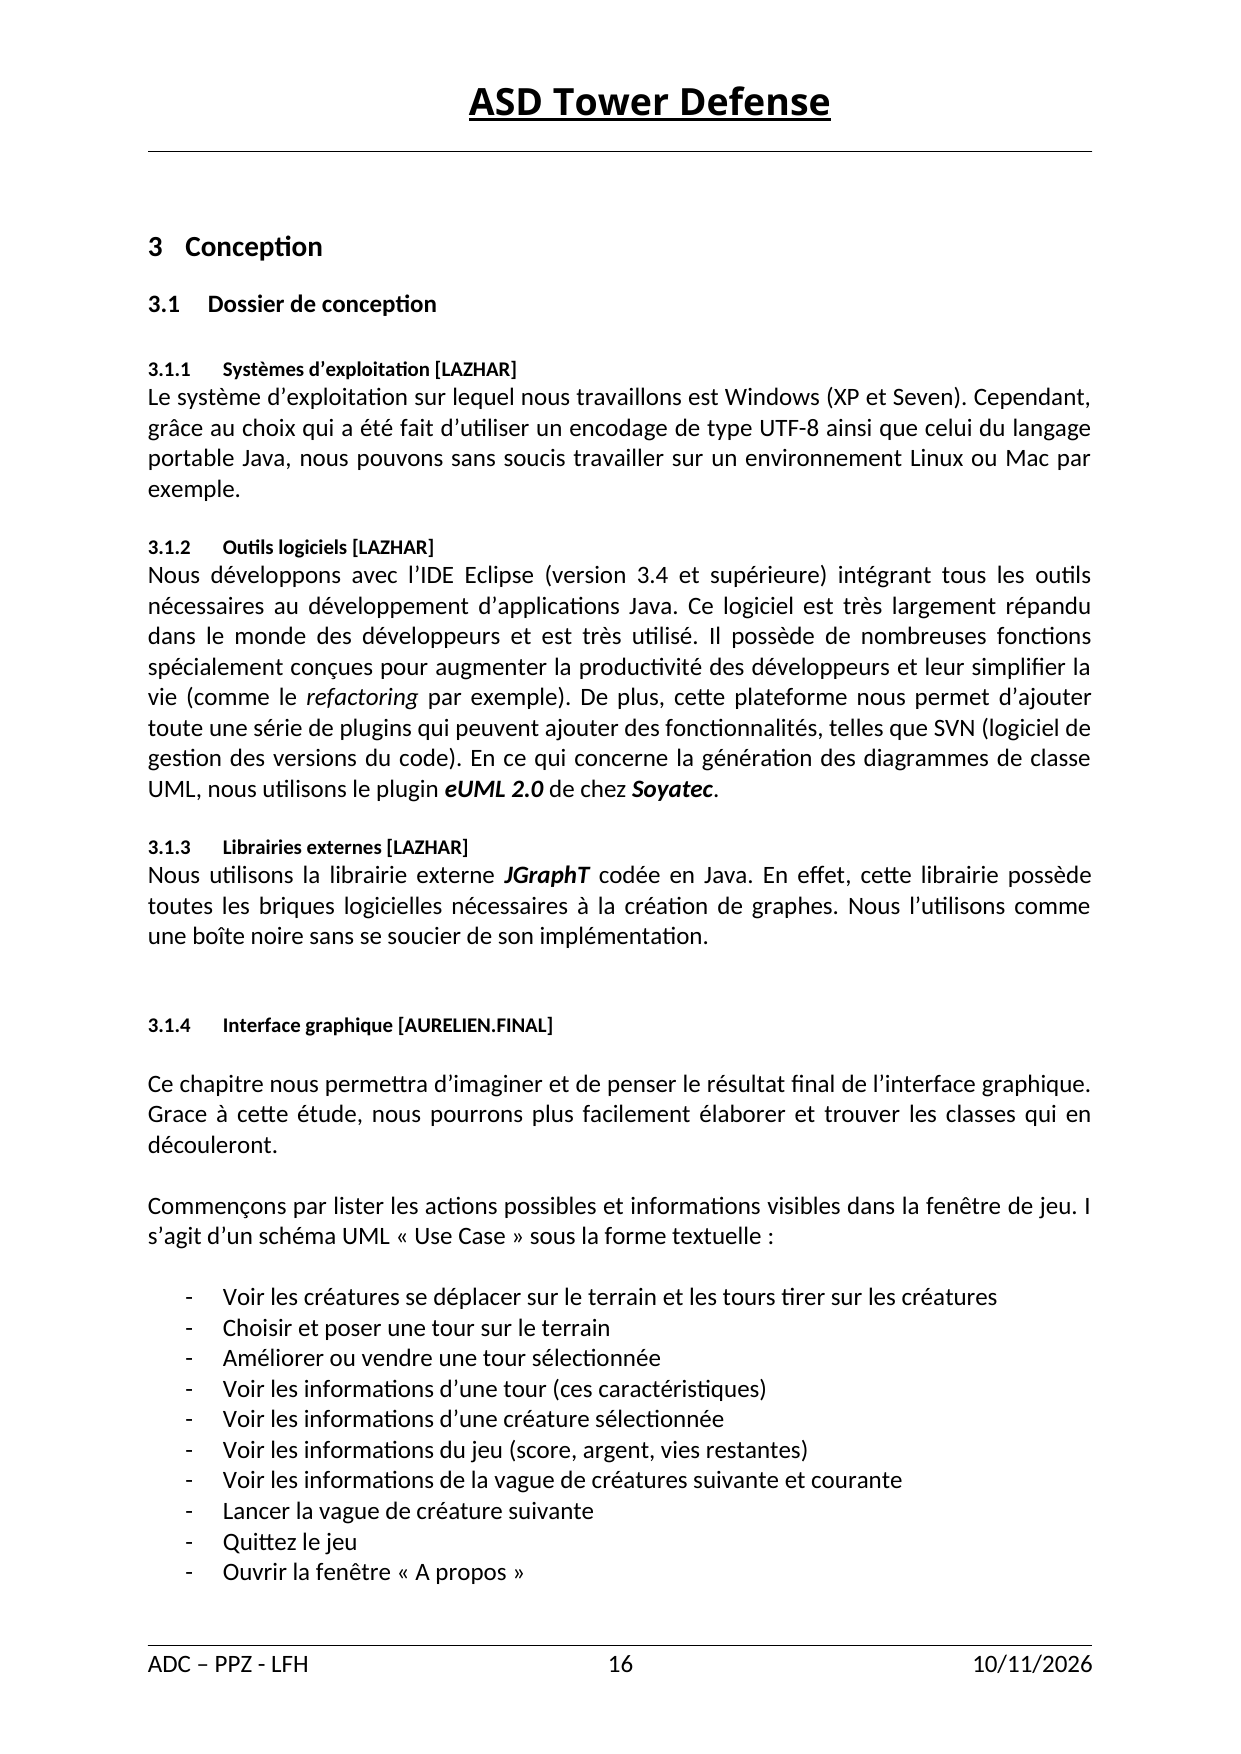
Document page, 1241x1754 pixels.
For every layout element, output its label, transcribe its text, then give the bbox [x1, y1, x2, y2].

list Voir les informations d’une créature sélectionnée [185, 1404, 1092, 1434]
list Améliorer ou vendre une tour sélectionnée [185, 1343, 1092, 1373]
text Nous développons avec l’IDE Eclipse (version 3.4 et supérieure) intégrant tous les outils nécessaires au développement d’applications Java. Ce logiciel est très largement répandu dans le monde des développeurs et est très utilisé. Il possède de nombreuses fonctions spécialement conçues pour augmenter la productivité des développeurs et leur simplifier la vie (comme le refactoring par exemple). De plus, cette plateforme nous permet d’ajouter toute une série de plugins qui peuvent ajouter des fonctionnalités, telles que SVN (logiciel de gestion des versions du code). En ce qui concerne la génération des diagrammes de classe UML, nous utilisons le plugin eUML 2.0 de chez Soyatec. [148, 559, 1092, 803]
list Voir les créatures se déplacer sur le terrain et les tours tirer sur les créatures [185, 1282, 1092, 1312]
subtitle Dossier de conception [148, 288, 1092, 319]
text Commençons par lister les actions possibles et informations visibles dans la fenêtre de jeu. I s’agit d’un schéma UML « Use Case » sous la forme textuelle : [148, 1190, 1092, 1251]
subtitle Outils logiciels [LAZHAR] [148, 534, 1092, 559]
list Voir les informations du jeu (score, argent, vies restantes) [185, 1434, 1092, 1465]
list Ouvrir la fenêtre « A propos » [185, 1556, 1092, 1587]
list Lancer la vague de créature suivante [185, 1495, 1092, 1526]
list Voir les informations d’une tour (ces caractéristiques) [185, 1373, 1092, 1404]
list Quittez le jeu [185, 1526, 1092, 1556]
text Le système d’exploitation sur lequel nous travaillons est Windows (XP et Seven). Cependant, grâce au choix qui a été fait d’utiliser un encodage de type UTF-8 ainsi que celui du langage portable Java, nous pouvons sans soucis travailler sur un environnement Linux ou Mac par exemple. [148, 381, 1092, 503]
subtitle Interface graphique [AURELIEN.FINAL] [148, 1012, 1092, 1037]
text Nous utilisons la librairie externe JGraphT codée en Java. En effet, cette librairie possède toutes les briques logicielles nécessaires à la création de graphes. Nous l’utilisons comme une boîte noire sans se soucier de son implémentation. [148, 859, 1092, 951]
text Ce chapitre nous permettra d’imaginer et de penser le résultat final de l’interface graphique. Grace à cette étude, nous pourrons plus facilement élaborer et trouver les classes qui en découleront. [148, 1068, 1092, 1159]
list Choisir et poser une tour sur le terrain [185, 1312, 1092, 1343]
subtitle Conception [148, 228, 1092, 263]
subtitle Systèmes d’exploitation [LAZHAR] [148, 356, 1092, 381]
subtitle Librairies externes [LAZHAR] [148, 834, 1092, 859]
list Voir les informations de la vague de créatures suivante et courante [185, 1465, 1092, 1495]
